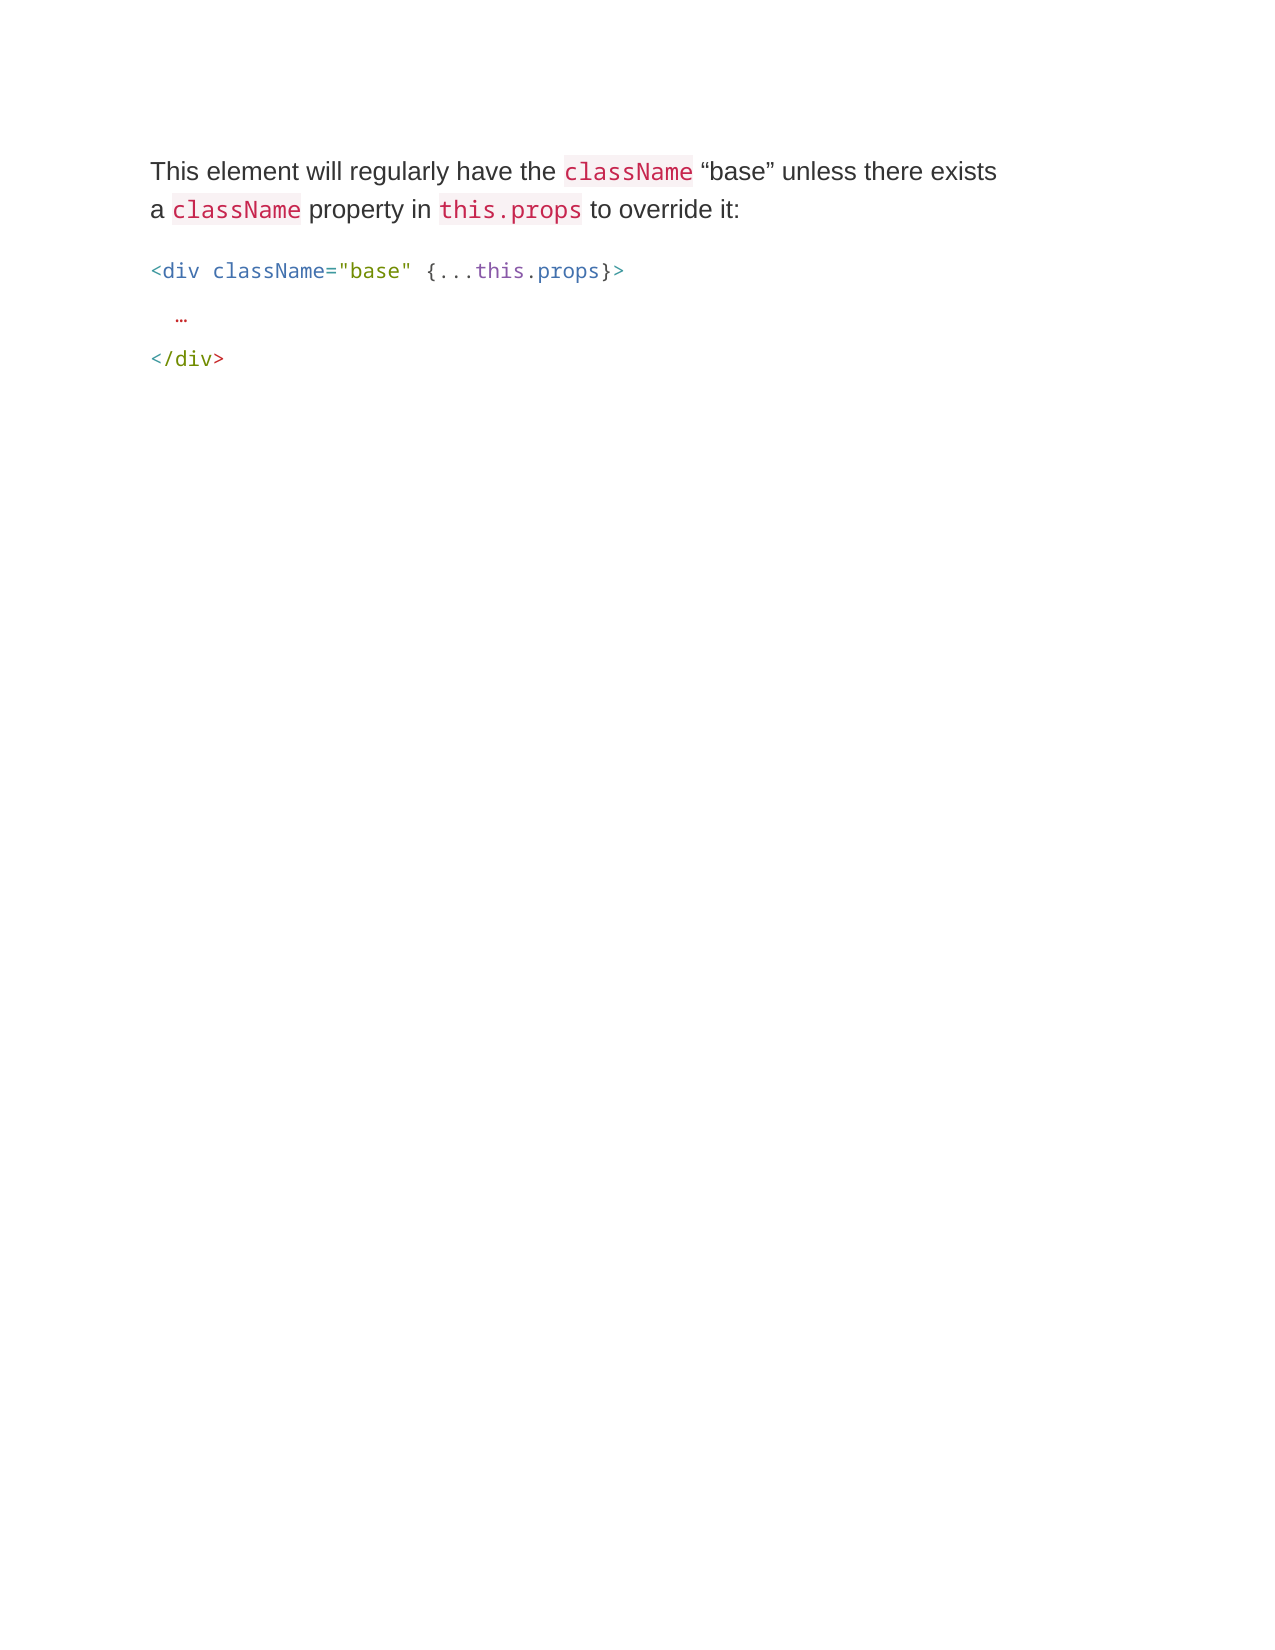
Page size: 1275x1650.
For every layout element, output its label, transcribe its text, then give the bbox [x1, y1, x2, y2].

text </div> [150, 344, 1125, 373]
text … [150, 300, 1125, 329]
text <div className="base" {...this.props}> [150, 256, 1125, 285]
text This element will regularly have the className “base” unless there exists a className property in this.props to override it: [150, 150, 1125, 225]
